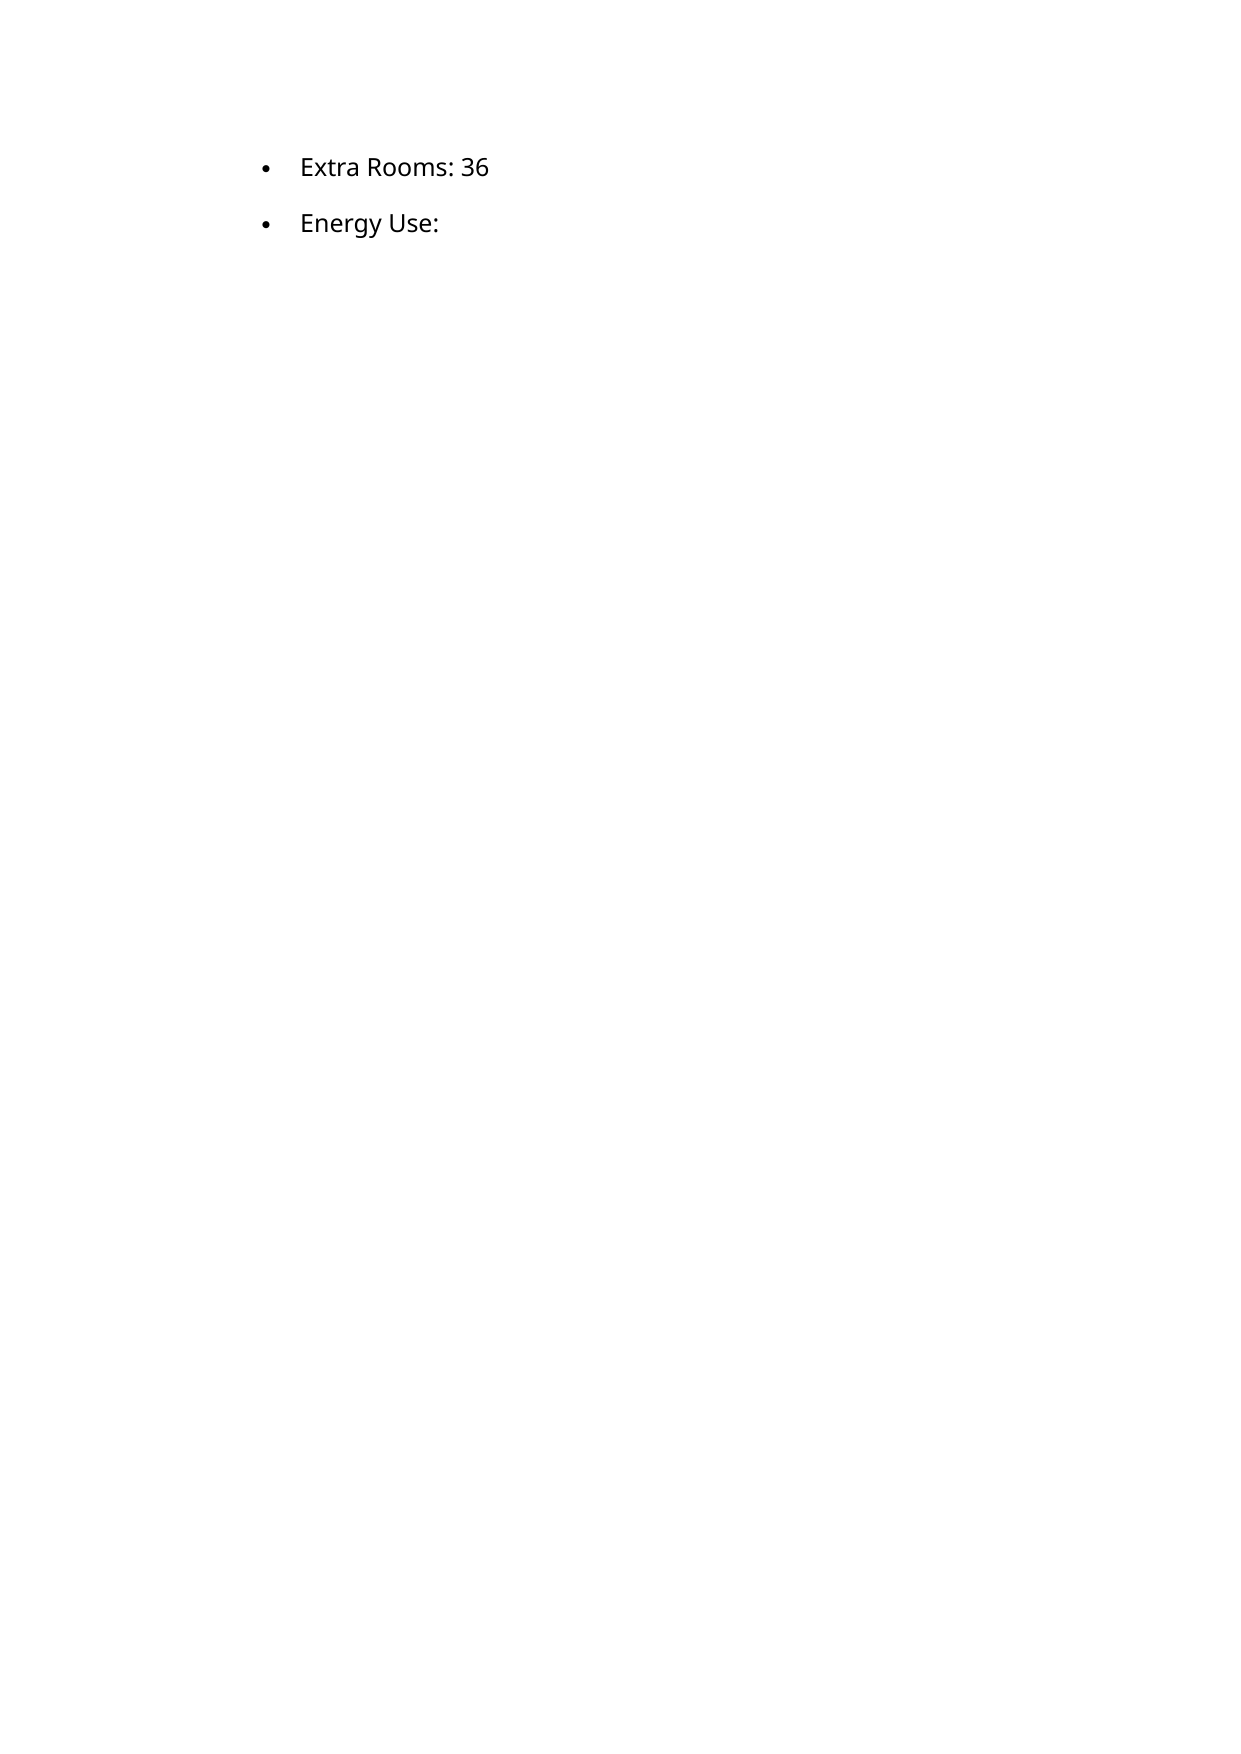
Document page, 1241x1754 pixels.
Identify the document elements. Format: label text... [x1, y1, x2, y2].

list Extra Rooms: 36 [262, 150, 1090, 184]
list Energy Use: [262, 206, 1090, 240]
